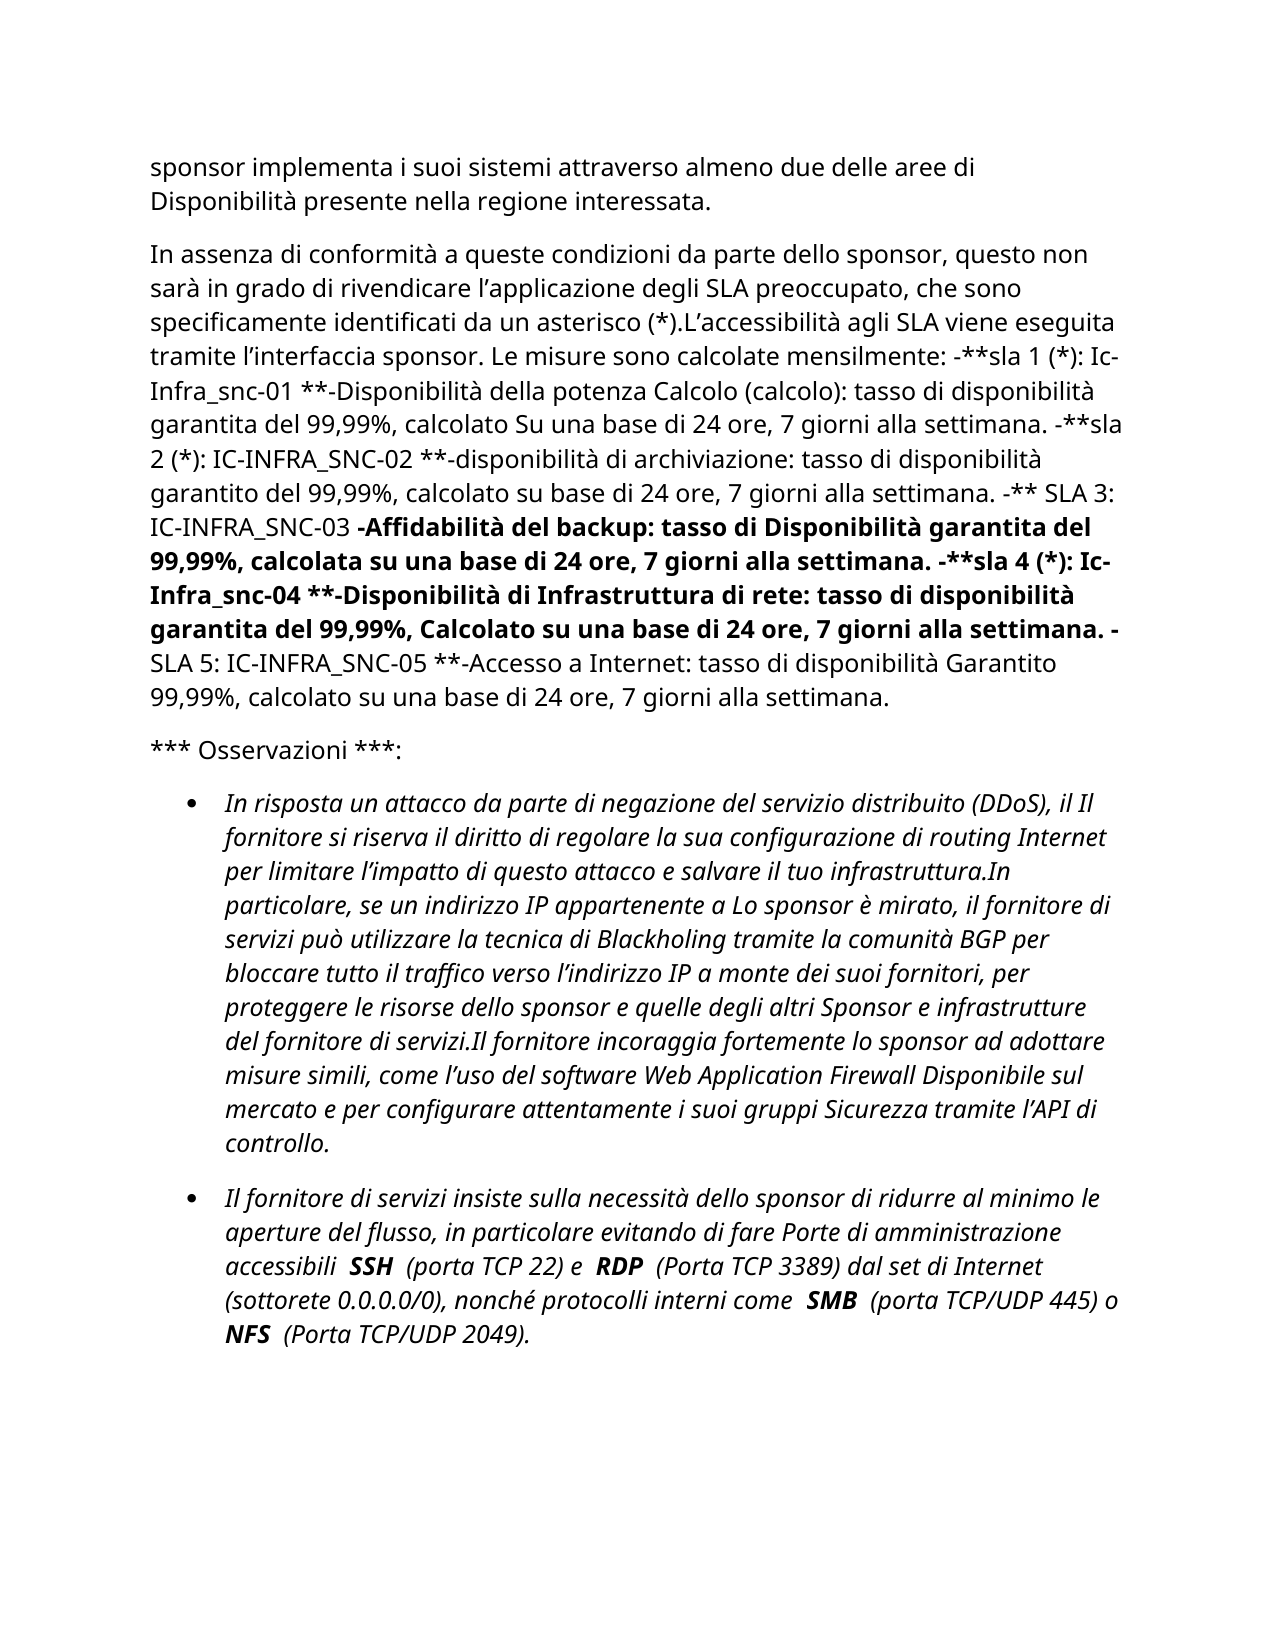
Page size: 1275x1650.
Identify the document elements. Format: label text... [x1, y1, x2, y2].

list In risposta un attacco da parte di negazione del servizio distribuito (DDoS), il Il fornitore si riserva il diritto di regolare la sua configurazione di routing Internet per limitare l’impatto di questo attacco e salvare il tuo infrastruttura.In particolare, se un indirizzo IP appartenente a Lo sponsor è mirato, il fornitore di servizi può utilizzare la tecnica di Blackholing tramite la comunità BGP per bloccare tutto il traffico verso l’indirizzo IP a monte dei suoi fornitori, per proteggere le risorse dello sponsor e quelle degli altri Sponsor e infrastrutture del fornitore di servizi.Il fornitore incoraggia fortemente lo sponsor ad adottare misure simili, come l’uso del software Web Application Firewall Disponibile sul mercato e per configurare attentamente i suoi gruppi Sicurezza tramite l’API di controllo. [187, 785, 1125, 1160]
list Il fornitore di servizi insiste sulla necessità dello sponsor di ridurre al minimo le aperture del flusso, in particolare evitando di fare Porte di amministrazione accessibili SSH (porta TCP 22) e RDP (Porta TCP 3389) dal set di Internet (sottorete 0.0.0.0/0), nonché protocolli interni come SMB (porta TCP/UDP 445) o NFS (Porta TCP/UDP 2049). [187, 1181, 1125, 1351]
text In assenza di conformità a queste condizioni da parte dello sponsor, questo non sarà in grado di rivendicare l’applicazione degli SLA preoccupato, che sono specificamente identificati da un asterisco (*).L’accessibilità agli SLA viene eseguita tramite l’interfaccia sponsor. Le misure sono calcolate mensilmente: -**sla 1 (*): Ic-Infra_snc-01 **-Disponibilità della potenza Calcolo (calcolo): tasso di disponibilità garantita del 99,99%, calcolato Su una base di 24 ore, 7 giorni alla settimana. -**sla 2 (*): IC-INFRA_SNC-02 **-disponibilità di archiviazione: tasso di disponibilità garantito del 99,99%, calcolato su base di 24 ore, 7 giorni alla settimana. -** SLA 3: IC-INFRA_SNC-03 -Affidabilità del backup: tasso di Disponibilità garantita del 99,99%, calcolata su una base di 24 ore, 7 giorni alla settimana. -**sla 4 (*): Ic-Infra_snc-04 **-Disponibilità di Infrastruttura di rete: tasso di disponibilità garantita del 99,99%, Calcolato su una base di 24 ore, 7 giorni alla settimana. - SLA 5: IC-INFRA_SNC-05 **-Accesso a Internet: tasso di disponibilità Garantito 99,99%, calcolato su una base di 24 ore, 7 giorni alla settimana. [150, 237, 1125, 714]
text *** Osservazioni ***: [150, 732, 1125, 767]
